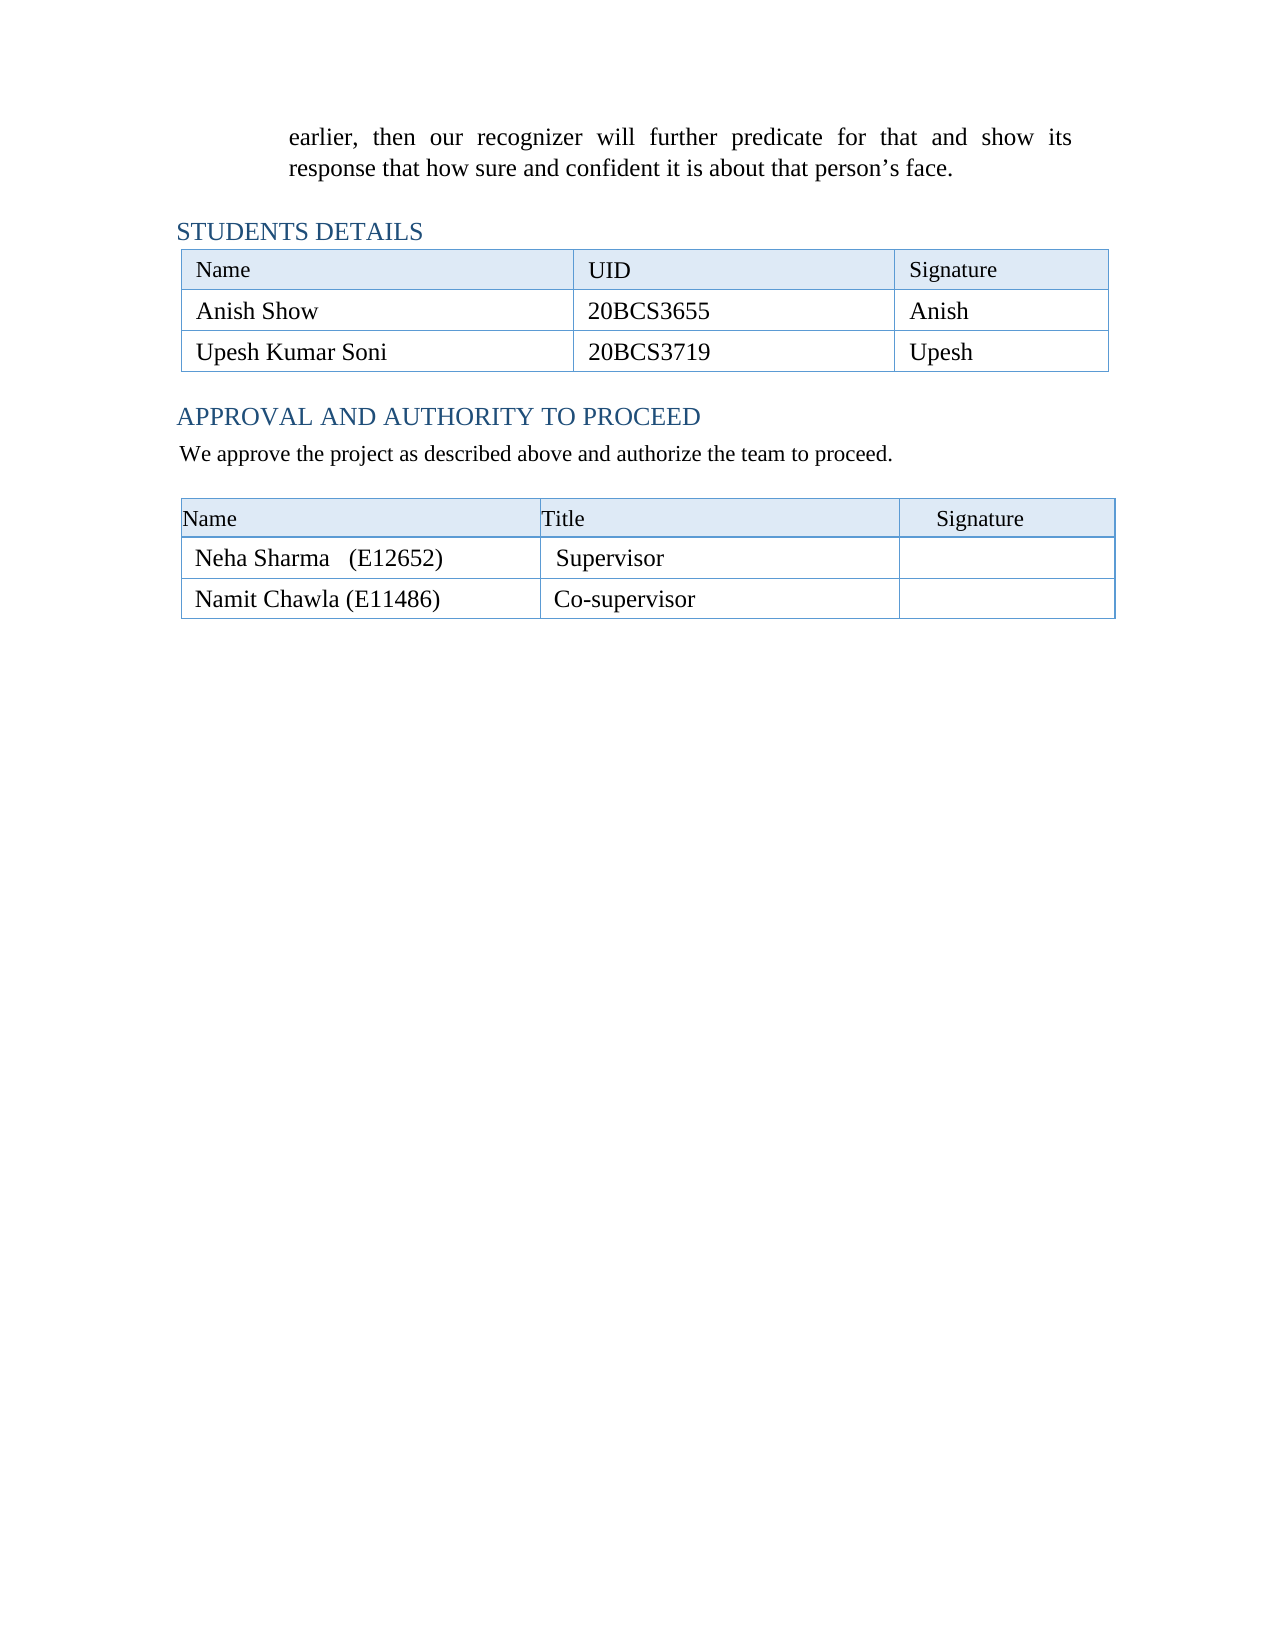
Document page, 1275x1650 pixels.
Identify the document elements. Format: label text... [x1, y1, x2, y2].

table_cell Upesh [895, 331, 1108, 371]
table_header Signature [895, 250, 1108, 289]
table_header Signature [900, 499, 1114, 536]
table_cell Co-supervisor [541, 579, 899, 618]
table_cell 20BCS3655 [574, 290, 894, 330]
text STUDENTS DETAILS [176, 216, 1116, 246]
table_header UID [574, 250, 894, 289]
table_cell Neha Sharma (E12652) [182, 538, 540, 577]
table_cell Supervisor [541, 538, 899, 577]
table_header Name [182, 250, 573, 289]
table_cell Upesh Kumar Soni [182, 331, 573, 371]
table_cell [900, 538, 1114, 577]
table_header Name [182, 499, 540, 536]
table_header Title [541, 499, 899, 536]
table_cell Namit Chawla (E11486) [182, 579, 540, 618]
table_cell 20BCS3719 [574, 331, 894, 371]
text We approve the project as described above and authorize the team to proceed. [179, 439, 1116, 466]
table_cell Anish Show [182, 290, 573, 330]
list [251, 122, 1073, 182]
text APPROVAL AND AUTHORITY TO PROCEED [176, 401, 1116, 431]
table_cell Anish [895, 290, 1108, 330]
table_cell [900, 579, 1114, 618]
